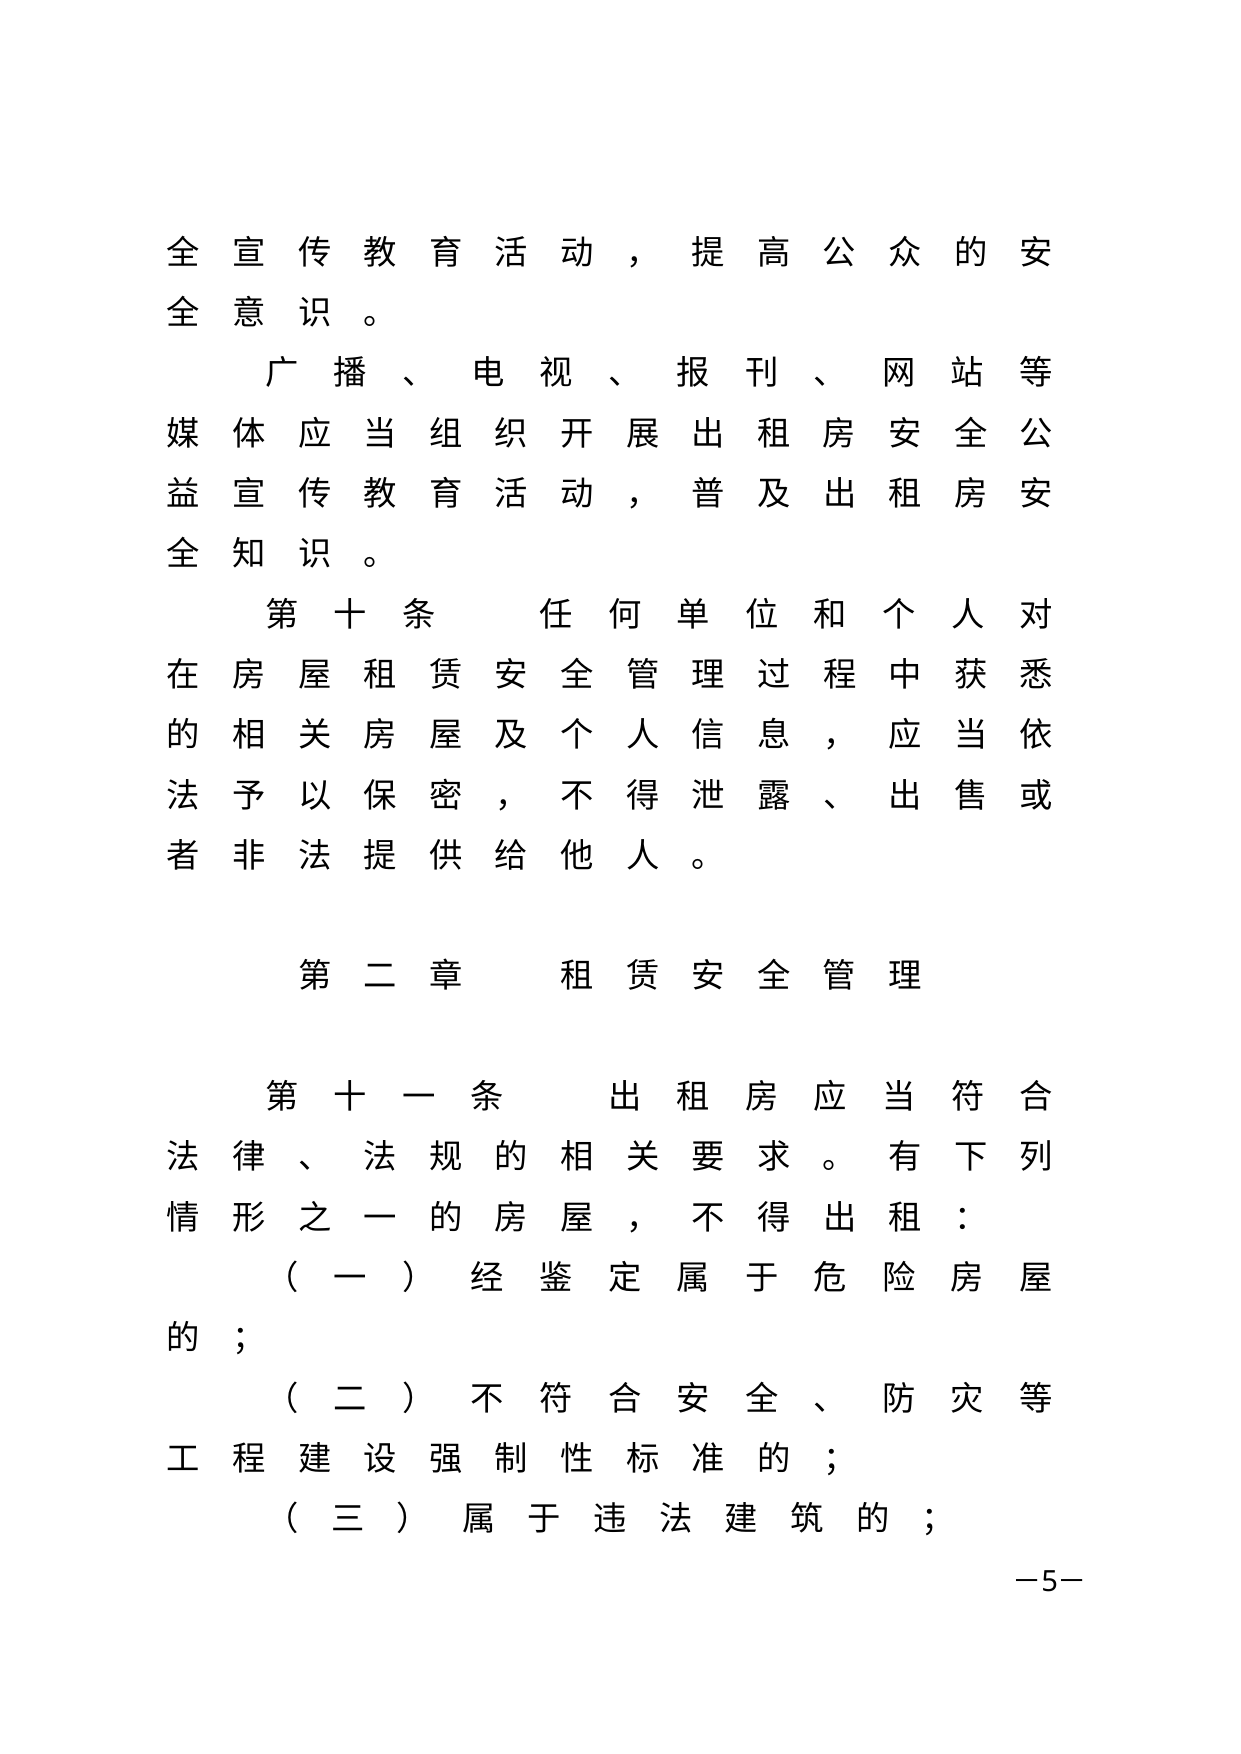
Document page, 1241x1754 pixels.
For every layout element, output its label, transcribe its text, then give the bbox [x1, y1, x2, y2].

text 第十一条 出租房应当符合法律、法规的相关要求。有下列情形之一的房屋，不得出租： [167, 1064, 1085, 1245]
text （三）属于违法建筑的； [167, 1486, 1085, 1546]
text 第二章 租赁安全管理 [167, 943, 1085, 1003]
text 第十条 任何单位和个人对在房屋租赁安全管理过程中获悉的相关房屋及个人信息，应当依法予以保密，不得泄露、出售或者非法提供给他人。 [167, 581, 1085, 883]
text 第九条 市、县（市、区）人民政府及其有关部门、乡镇人民政府、街道办事处、村（居）民委员会应当组织开展出租房安全宣传教育活动，提高公众的安全意识。 [167, 219, 1085, 340]
text （一）经鉴定属于危险房屋的； [167, 1245, 1085, 1365]
text 广播、电视、报刊、网站等媒体应当组织开展出租房安全公益宣传教育活动，普及出租房安全知识。 [167, 340, 1085, 581]
text （二）不符合安全、防灾等工程建设强制性标准的； [167, 1365, 1085, 1486]
